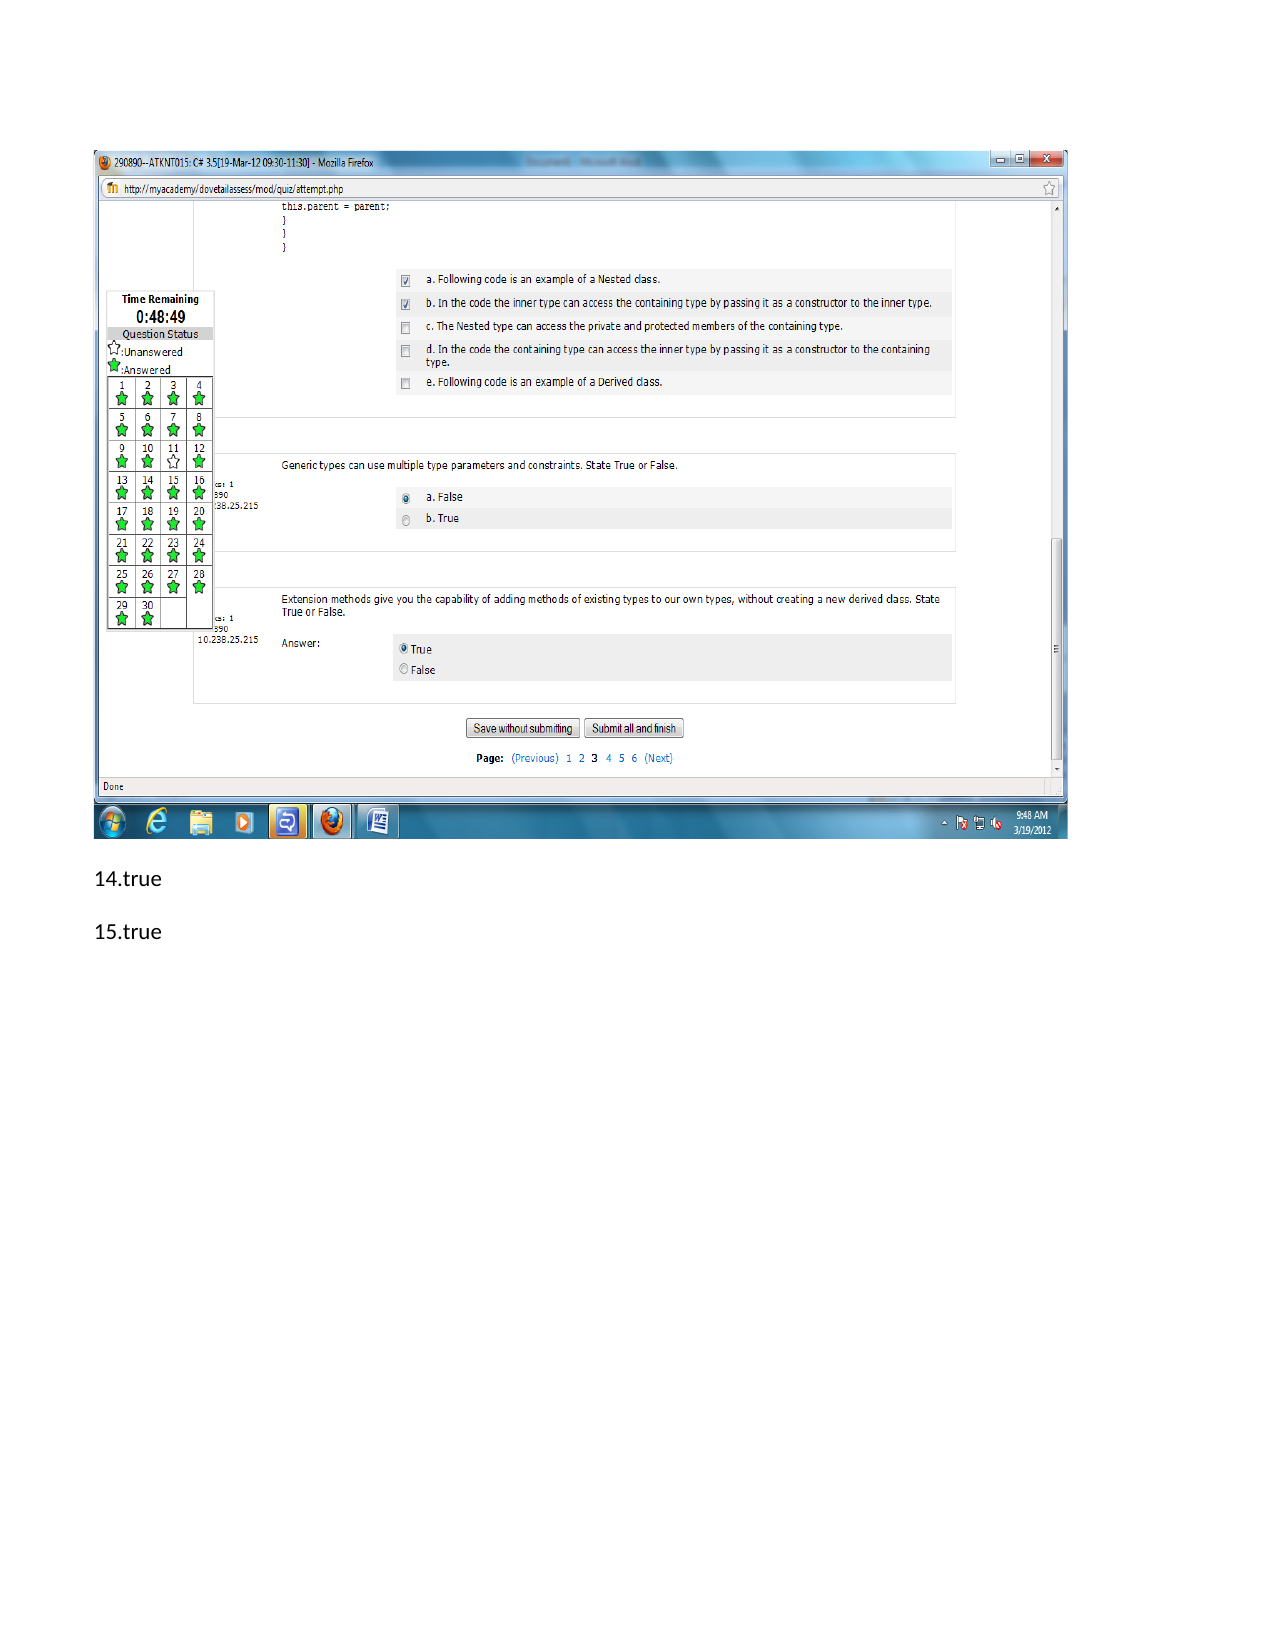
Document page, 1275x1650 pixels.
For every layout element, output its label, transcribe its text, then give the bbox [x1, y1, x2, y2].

text 15.true [94, 917, 1200, 945]
text 14.true [94, 864, 1200, 892]
picture [93, 150, 1068, 839]
